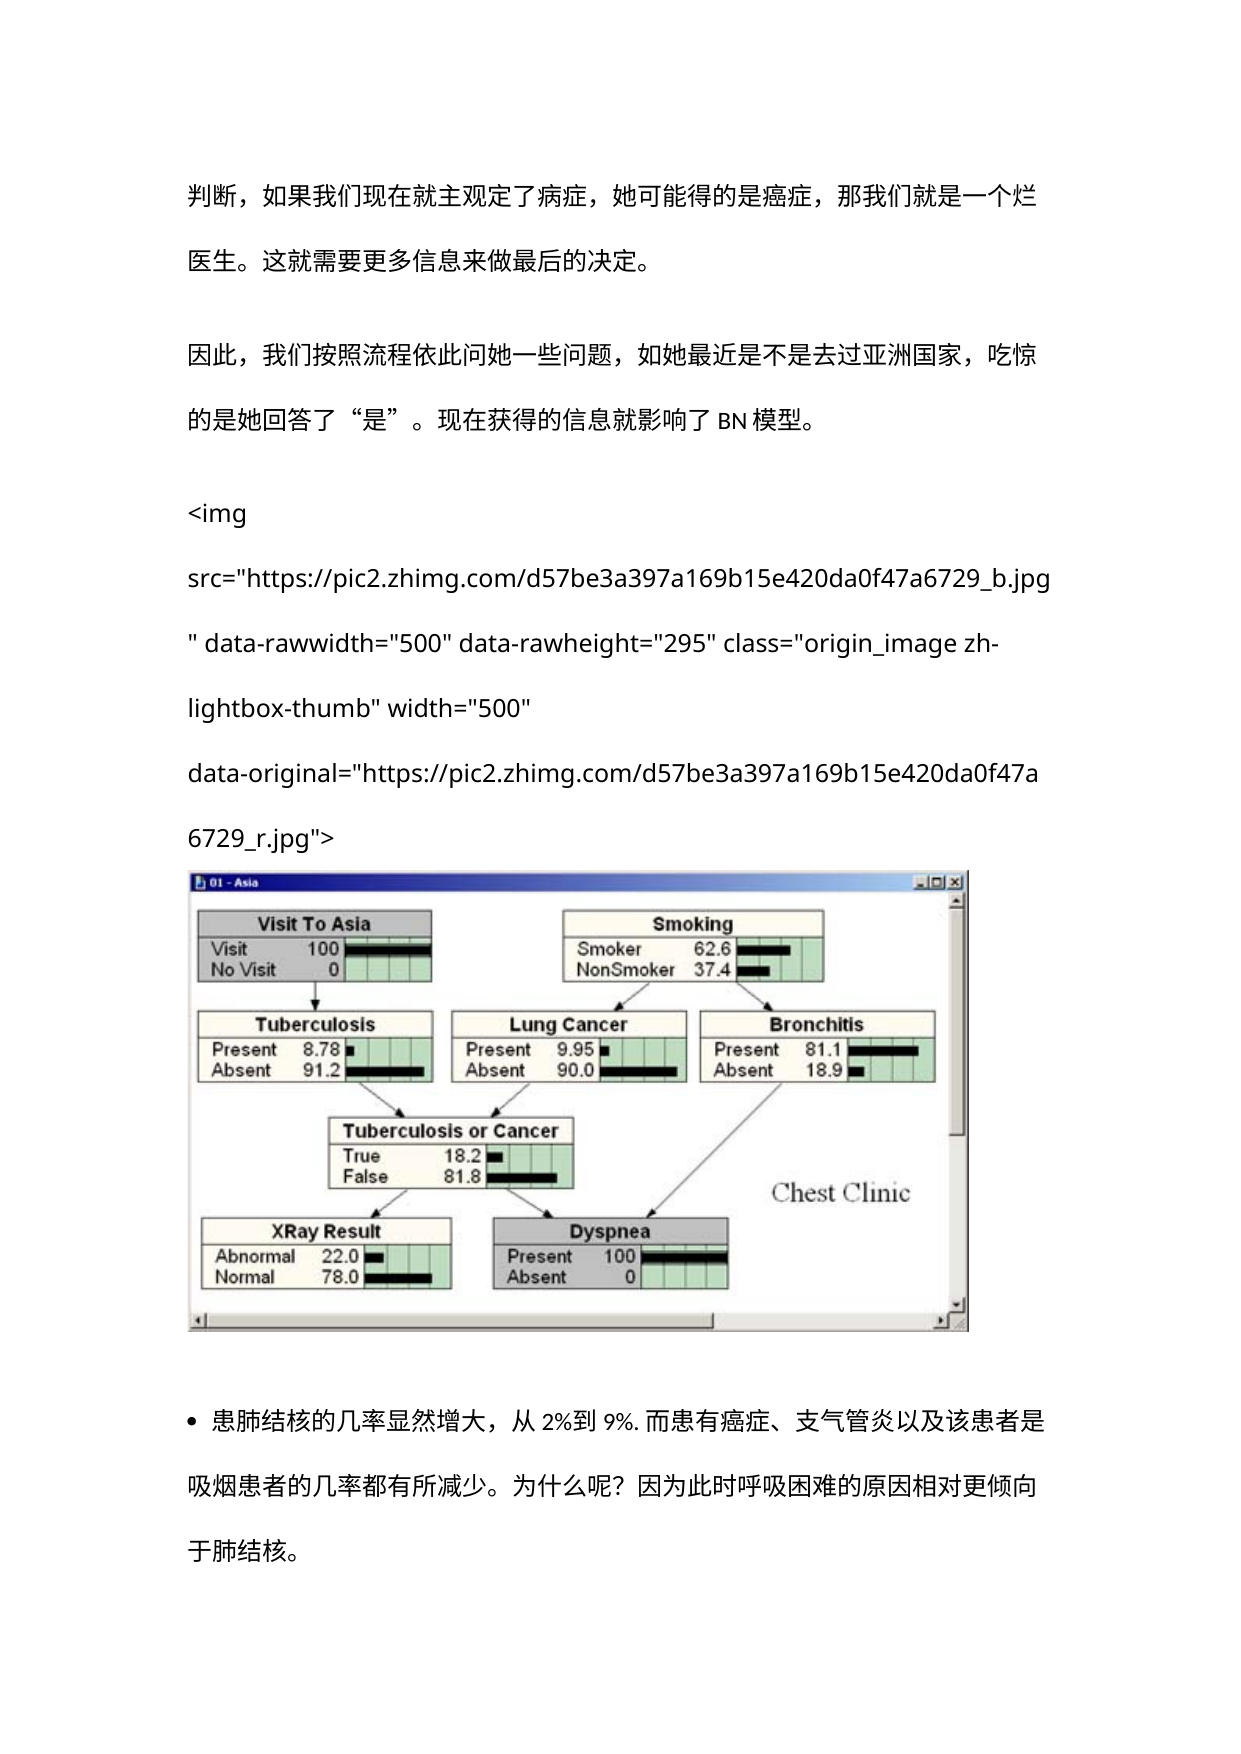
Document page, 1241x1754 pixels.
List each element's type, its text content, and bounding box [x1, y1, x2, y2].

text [187, 162, 1053, 292]
text · 患肺结核的几率显然增大，从 2%到 9%. 而患有癌症、支气管炎以及该患者是吸烟患者的几率都有所减少。为什么呢？因为此时呼吸困难的原因相对更倾向于肺结核。 [187, 1387, 1053, 1582]
picture [187, 870, 969, 1332]
text 因此，我们按照流程依此问她一些问题，如她最近是不是去过亚洲国家，吃惊的是她回答了“是”。现在获得的信息就影响了BN模型。 [187, 321, 1053, 451]
